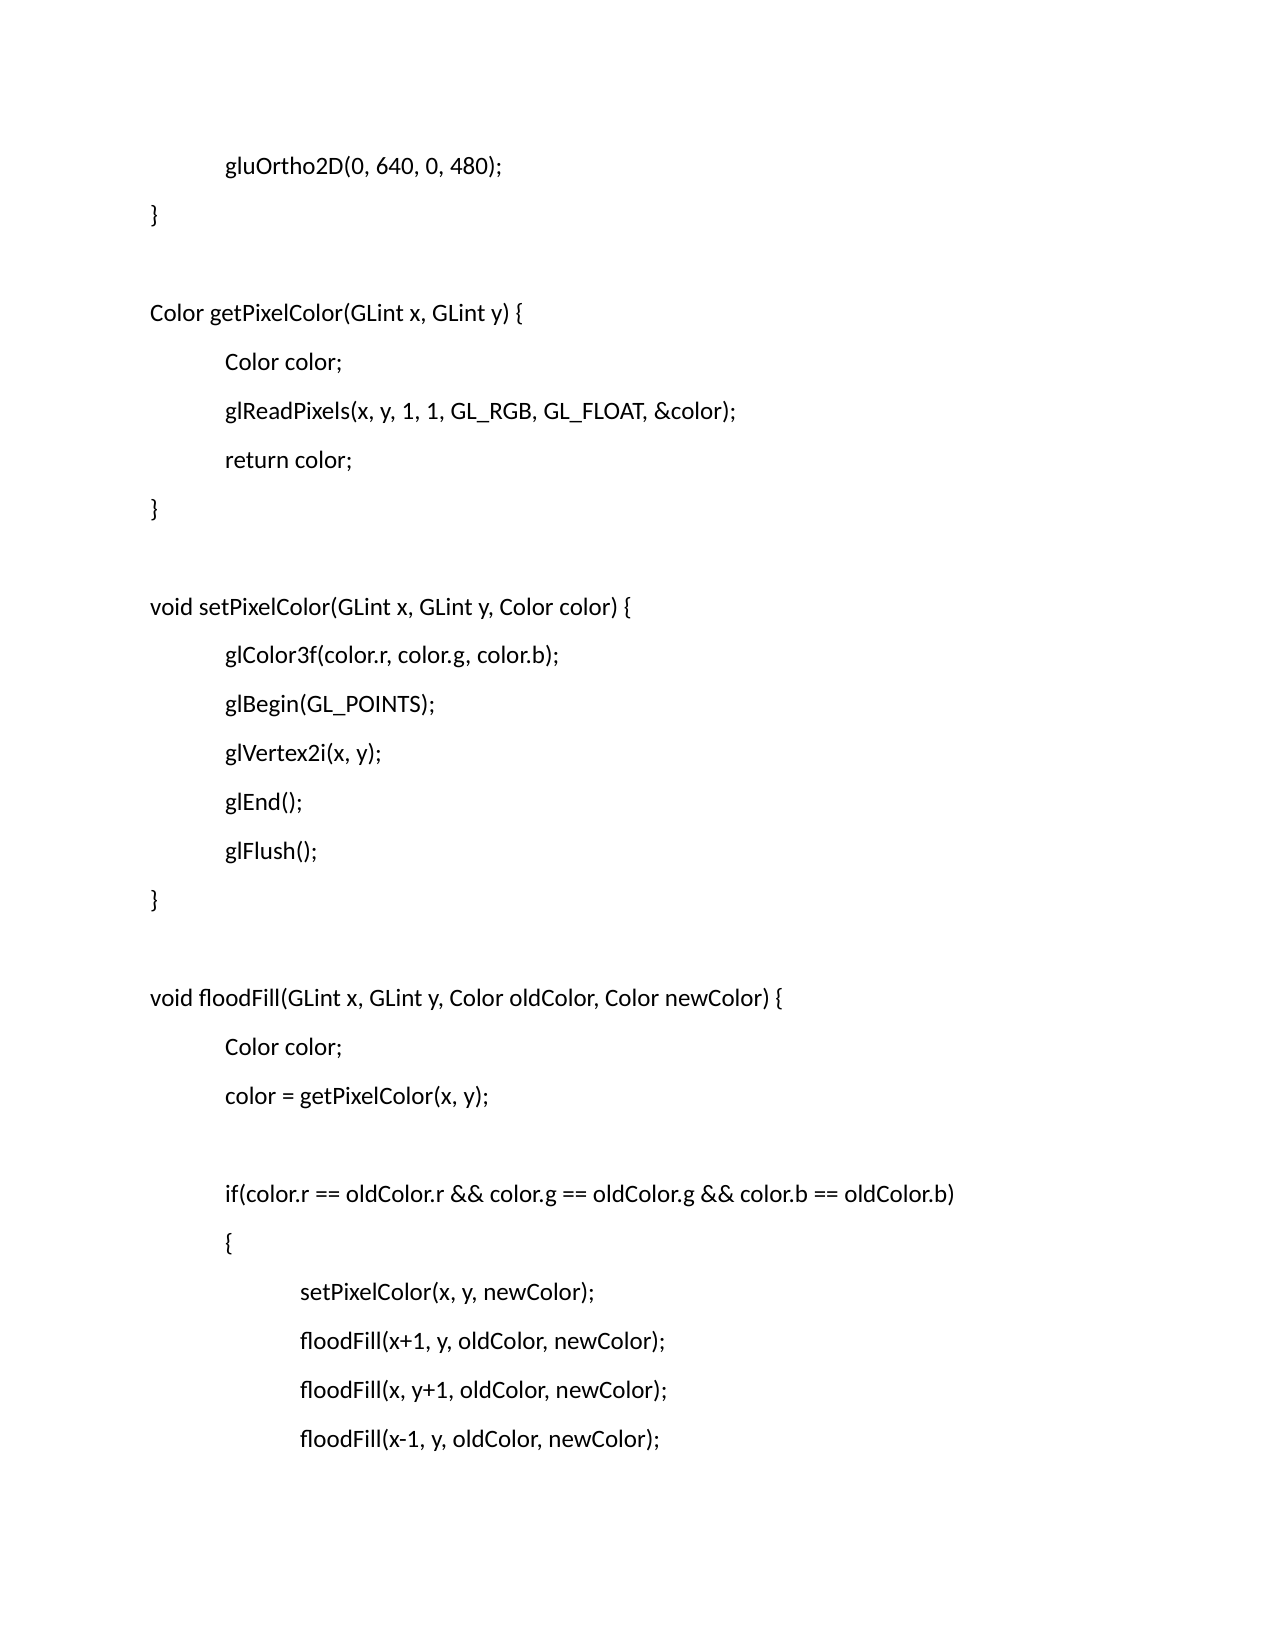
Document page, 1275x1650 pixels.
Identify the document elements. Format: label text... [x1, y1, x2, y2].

text { [150, 1227, 1125, 1258]
text color = getPixelColor(x, y); [150, 1080, 1125, 1111]
text glColor3f(color.r, color.g, color.b); [150, 639, 1125, 670]
text glBegin(GL_POINTS); [150, 688, 1125, 719]
text } [150, 884, 1125, 915]
text setPixelColor(x, y, newColor); [150, 1276, 1125, 1307]
text floodFill(x-1, y, oldColor, newColor); [150, 1423, 1125, 1453]
text floodFill(x, y+1, oldColor, newColor); [150, 1374, 1125, 1404]
text glEnd(); [150, 786, 1125, 817]
text glFlush(); [150, 835, 1125, 866]
text gluOrtho2D(0, 640, 0, 480); [150, 150, 1125, 181]
text Color color; [150, 346, 1125, 376]
text Color color; [150, 1031, 1125, 1062]
text void floodFill(GLint x, GLint y, Color oldColor, Color newColor) { [150, 982, 1125, 1013]
text glVertex2i(x, y); [150, 737, 1125, 768]
text } [150, 199, 1125, 229]
text return color; [150, 444, 1125, 474]
text glReadPixels(x, y, 1, 1, GL_RGB, GL_FLOAT, &color); [150, 395, 1125, 425]
text void setPixelColor(GLint x, GLint y, Color color) { [150, 591, 1125, 621]
text floodFill(x+1, y, oldColor, newColor); [150, 1325, 1125, 1356]
text Color getPixelColor(GLint x, GLint y) { [150, 297, 1125, 327]
text } [150, 493, 1125, 523]
text if(color.r == oldColor.r && color.g == oldColor.g && color.b == oldColor.b) [150, 1178, 1125, 1209]
